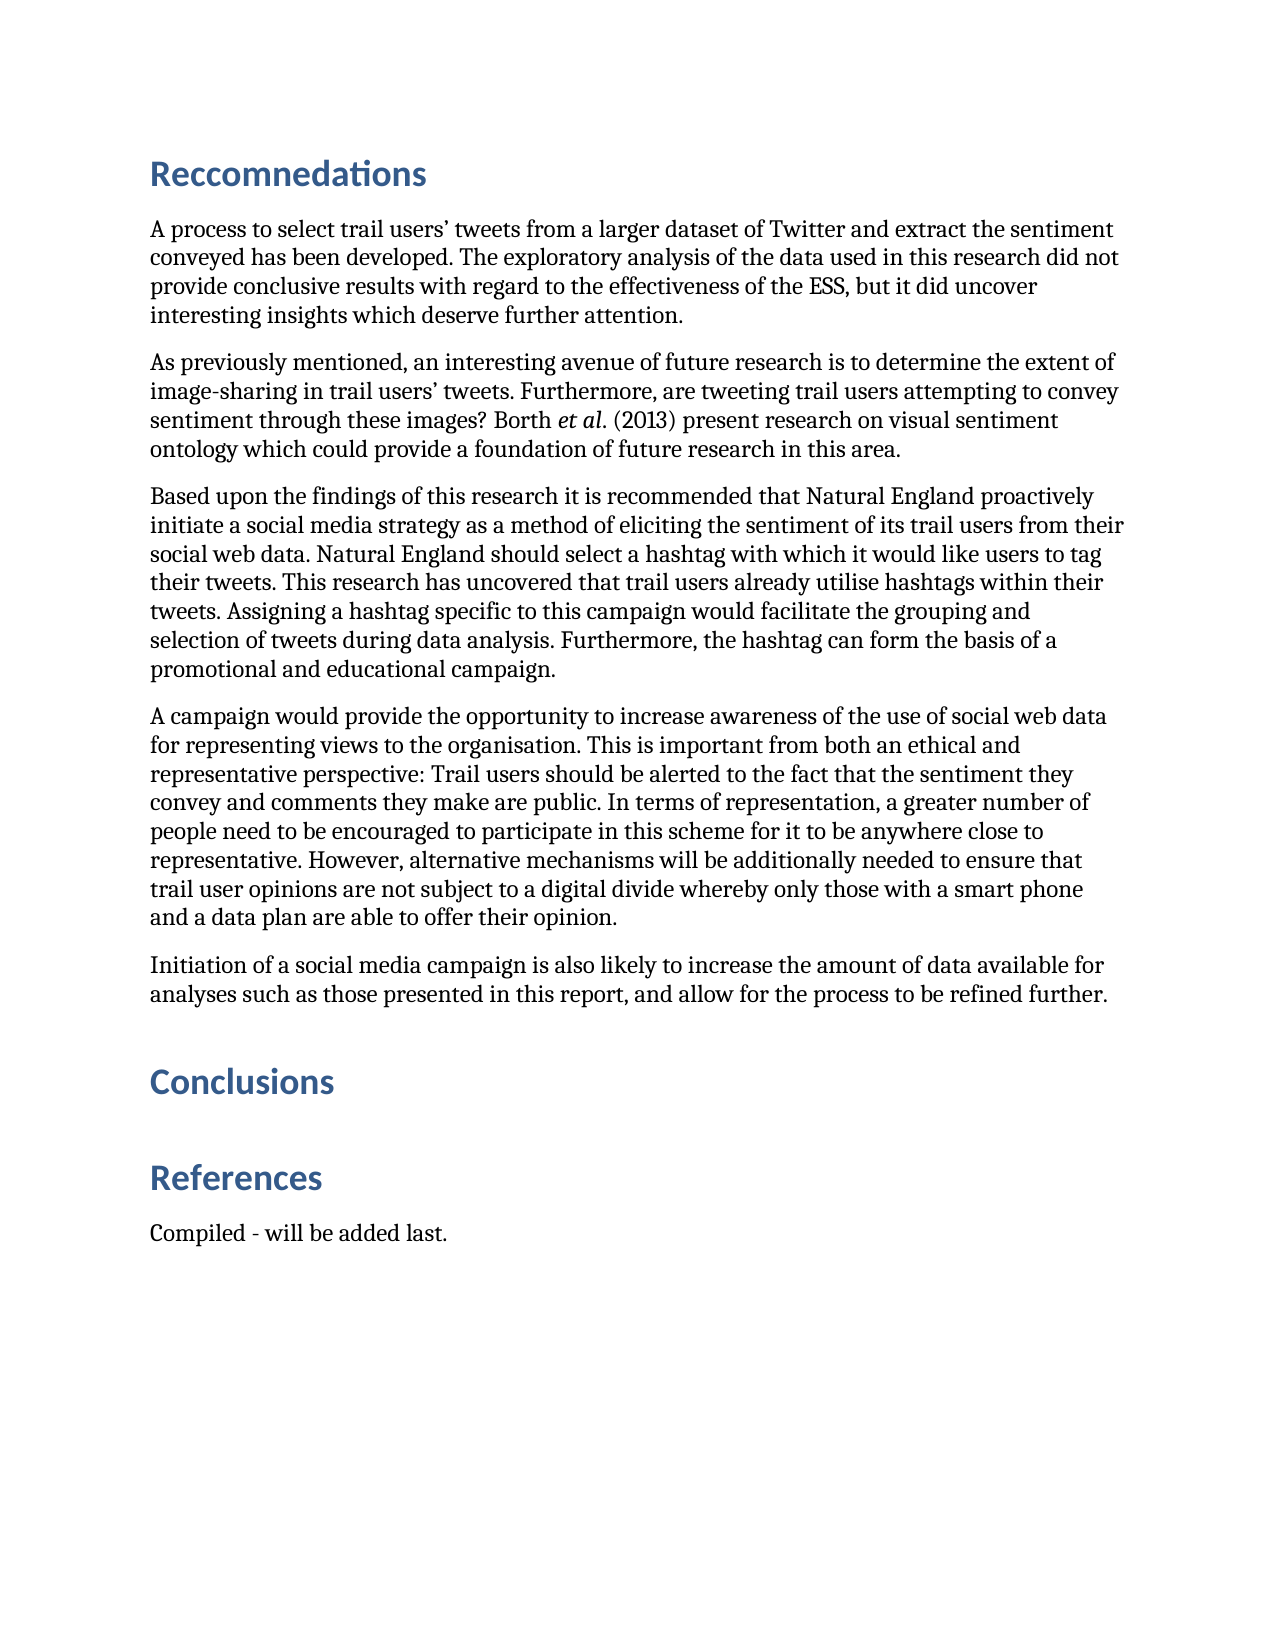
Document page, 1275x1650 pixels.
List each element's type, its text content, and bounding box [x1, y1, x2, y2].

subtitle References [150, 1154, 1125, 1200]
subtitle Reccomnedations [150, 150, 1125, 196]
text A process to select trail users’ tweets from a larger dataset of Twitter and extract the sentiment conveyed has been developed. The exploratory analysis of the data used in this research did not provide conclusive results with regard to the effectiveness of the ESS, but it did uncover interesting insights which deserve further attention. [150, 214, 1125, 329]
text A campaign would provide the opportunity to increase awareness of the use of social web data for representing views to the organisation. This is important from both an ethical and representative perspective: Trail users should be alerted to the fact that the sentiment they convey and comments they make are public. In terms of representation, a greater number of people need to be encouraged to participate in this scheme for it to be anywhere close to representative. However, alternative mechanisms will be additionally needed to ensure that trail user opinions are not subject to a digital divide whereby only those with a smart phone and a data plan are able to offer their opinion. [150, 702, 1125, 932]
text Compiled - will be added last. [150, 1219, 1125, 1247]
text As previously mentioned, an interesting avenue of future research is to determine the extent of image-sharing in trail users’ tweets. Furthermore, are tweeting trail users attempting to convey sentiment through these images? Borth et al. (2013) present research on visual sentiment ontology which could provide a foundation of future research in this area. [150, 348, 1125, 463]
subtitle Conclusions [150, 1058, 1125, 1104]
text Initiation of a social media campaign is also likely to increase the amount of data available for analyses such as those presented in this report, and allow for the process to be refined further. [150, 951, 1125, 1008]
text Based upon the findings of this research it is recommended that Natural England proactively initiate a social media strategy as a method of eliciting the sentiment of its trail users from their social web data. Natural England should select a hashtag with which it would like users to tag their tweets. This research has uncovered that trail users already utilise hashtags within their tweets. Assigning a hashtag specific to this campaign would facilitate the grouping and selection of tweets during data analysis. Furthermore, the hashtag can form the basis of a promotional and educational campaign. [150, 482, 1125, 683]
